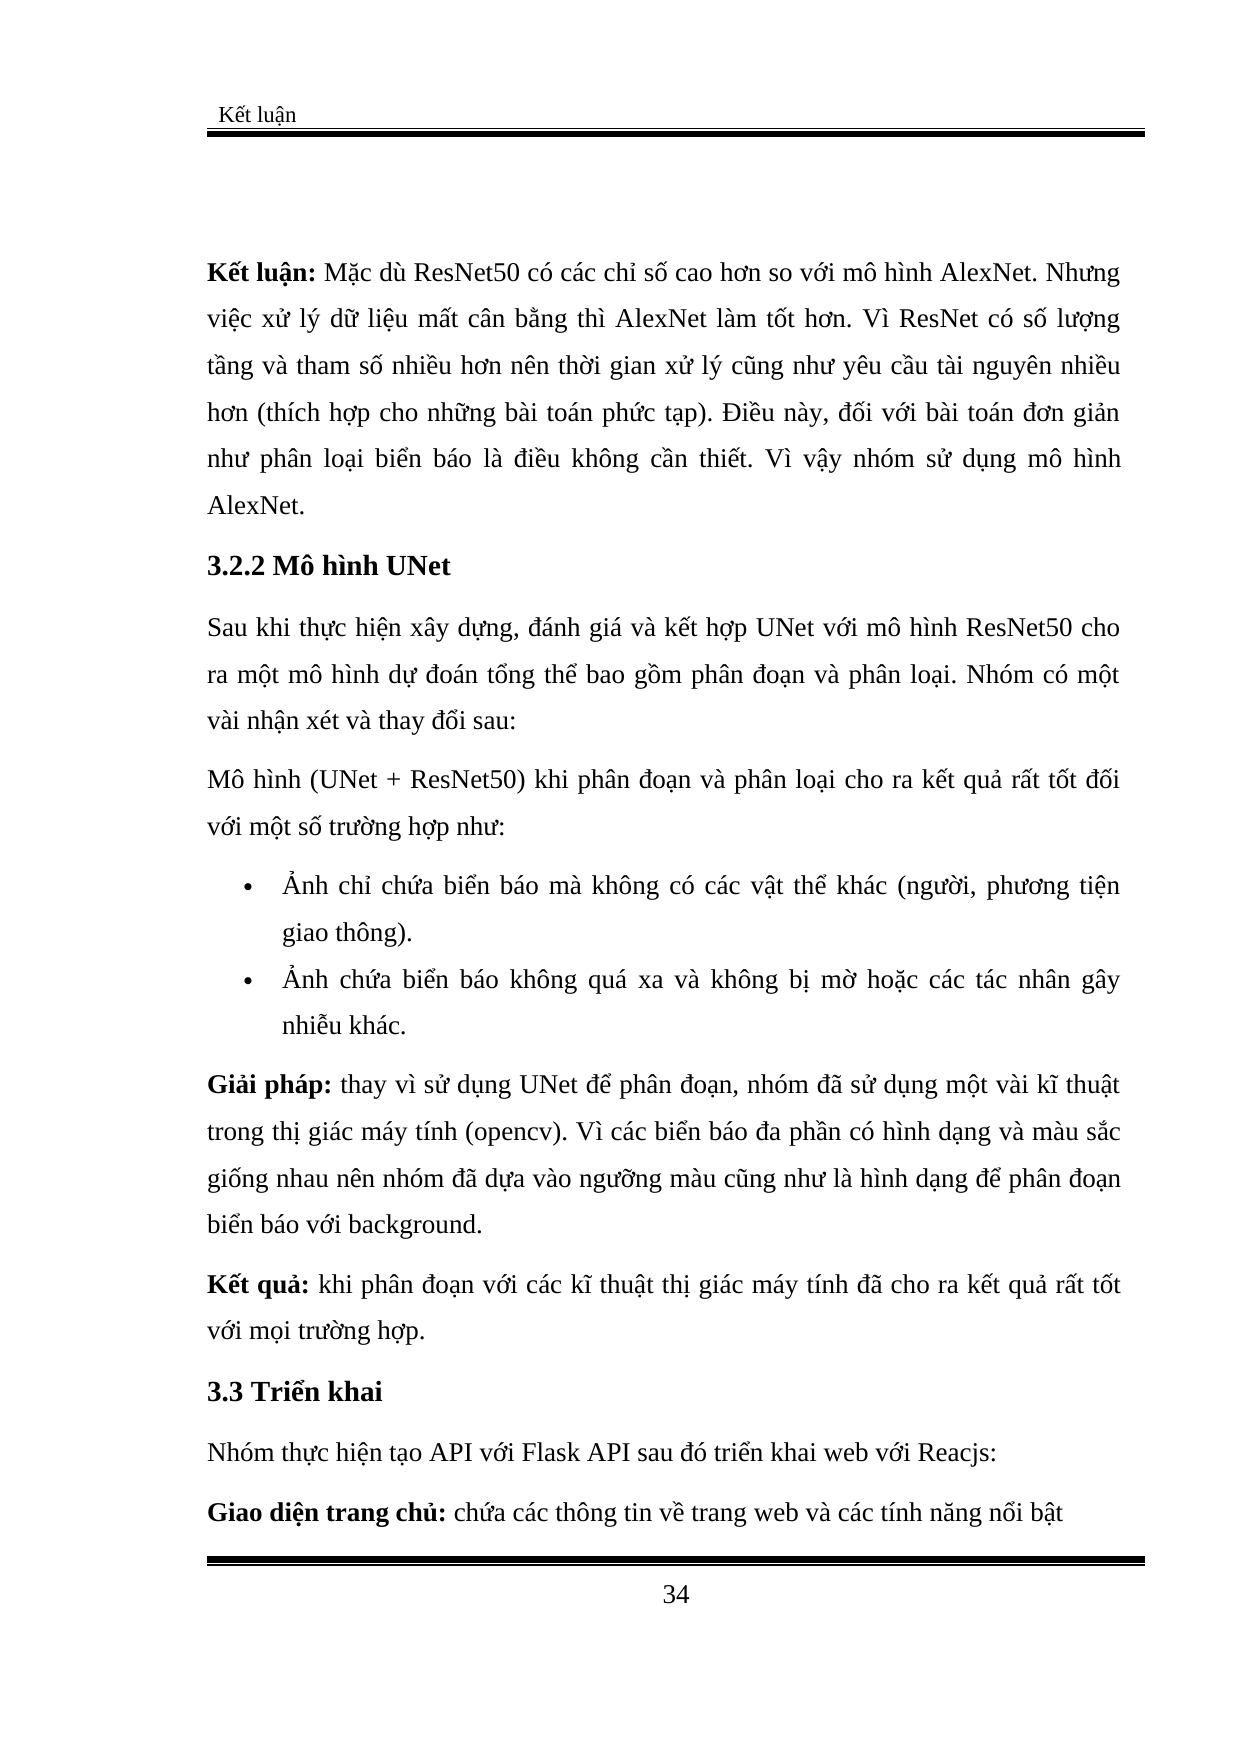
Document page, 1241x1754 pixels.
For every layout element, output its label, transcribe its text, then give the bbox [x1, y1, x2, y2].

list Ảnh chỉ chứa biển báo mà không có các vật thể khác (người, phương tiện giao thông). [244, 869, 1122, 947]
text Giải pháp: thay vì sử dụng UNet để phân đoạn, nhóm đã sử dụng một vài kĩ thuật trong thị giác máy tính (opencv). Vì các biển báo đa phần có hình dạng và màu sắc giống nhau nên nhóm đã dựa vào ngưỡng màu cũng như là hình dạng để phân đoạn biển báo với background. [207, 1069, 1122, 1240]
list 3.3 Triển khai [207, 1374, 1122, 1407]
text Mô hình (UNet + ResNet50) khi phân đoạn và phân loại cho ra kết quả rất tốt đối với một số trường hợp như: [207, 764, 1122, 841]
list Nhóm thực hiện tạo API với Flask API sau đó triển khai web với Reacjs: [207, 1436, 1122, 1468]
text Giao diện trang chủ: chứa các thông tin về trang web và các tính năng nổi bật [207, 1496, 1122, 1527]
text Sau khi thực hiện xây dựng, đánh giá và kết hợp UNet với mô hình ResNet50 cho ra một mô hình dự đoán tổng thể bao gồm phân đoạn và phân loại. Nhóm có một vài nhận xét và thay đổi sau: [207, 611, 1122, 736]
list Kết luận: Mặc dù ResNet50 có các chỉ số cao hơn so với mô hình AlexNet. Nhưng việc xử lý dữ liệu mất cân bằng thì AlexNet làm tốt hơn. Vì ResNet có số lượng tầng và tham số nhiều hơn nên thời gian xử lý cũng như yêu cầu tài nguyên nhiều hơn (thích hợp cho những bài toán phức tạp). Điều này, đối với bài toán đơn giản như phân loại biển báo là điều không cần thiết. Vì vậy nhóm sử dụng mô hình AlexNet. [207, 256, 1122, 520]
list Ảnh chứa biển báo không quá xa và không bị mờ hoặc các tác nhân gây nhiễu khác. [244, 963, 1122, 1041]
list 3.2.2 Mô hình UNet [207, 548, 1122, 582]
text Kết quả: khi phân đoạn với các kĩ thuật thị giác máy tính đã cho ra kết quả rất tốt với mọi trường hợp. [207, 1268, 1122, 1346]
